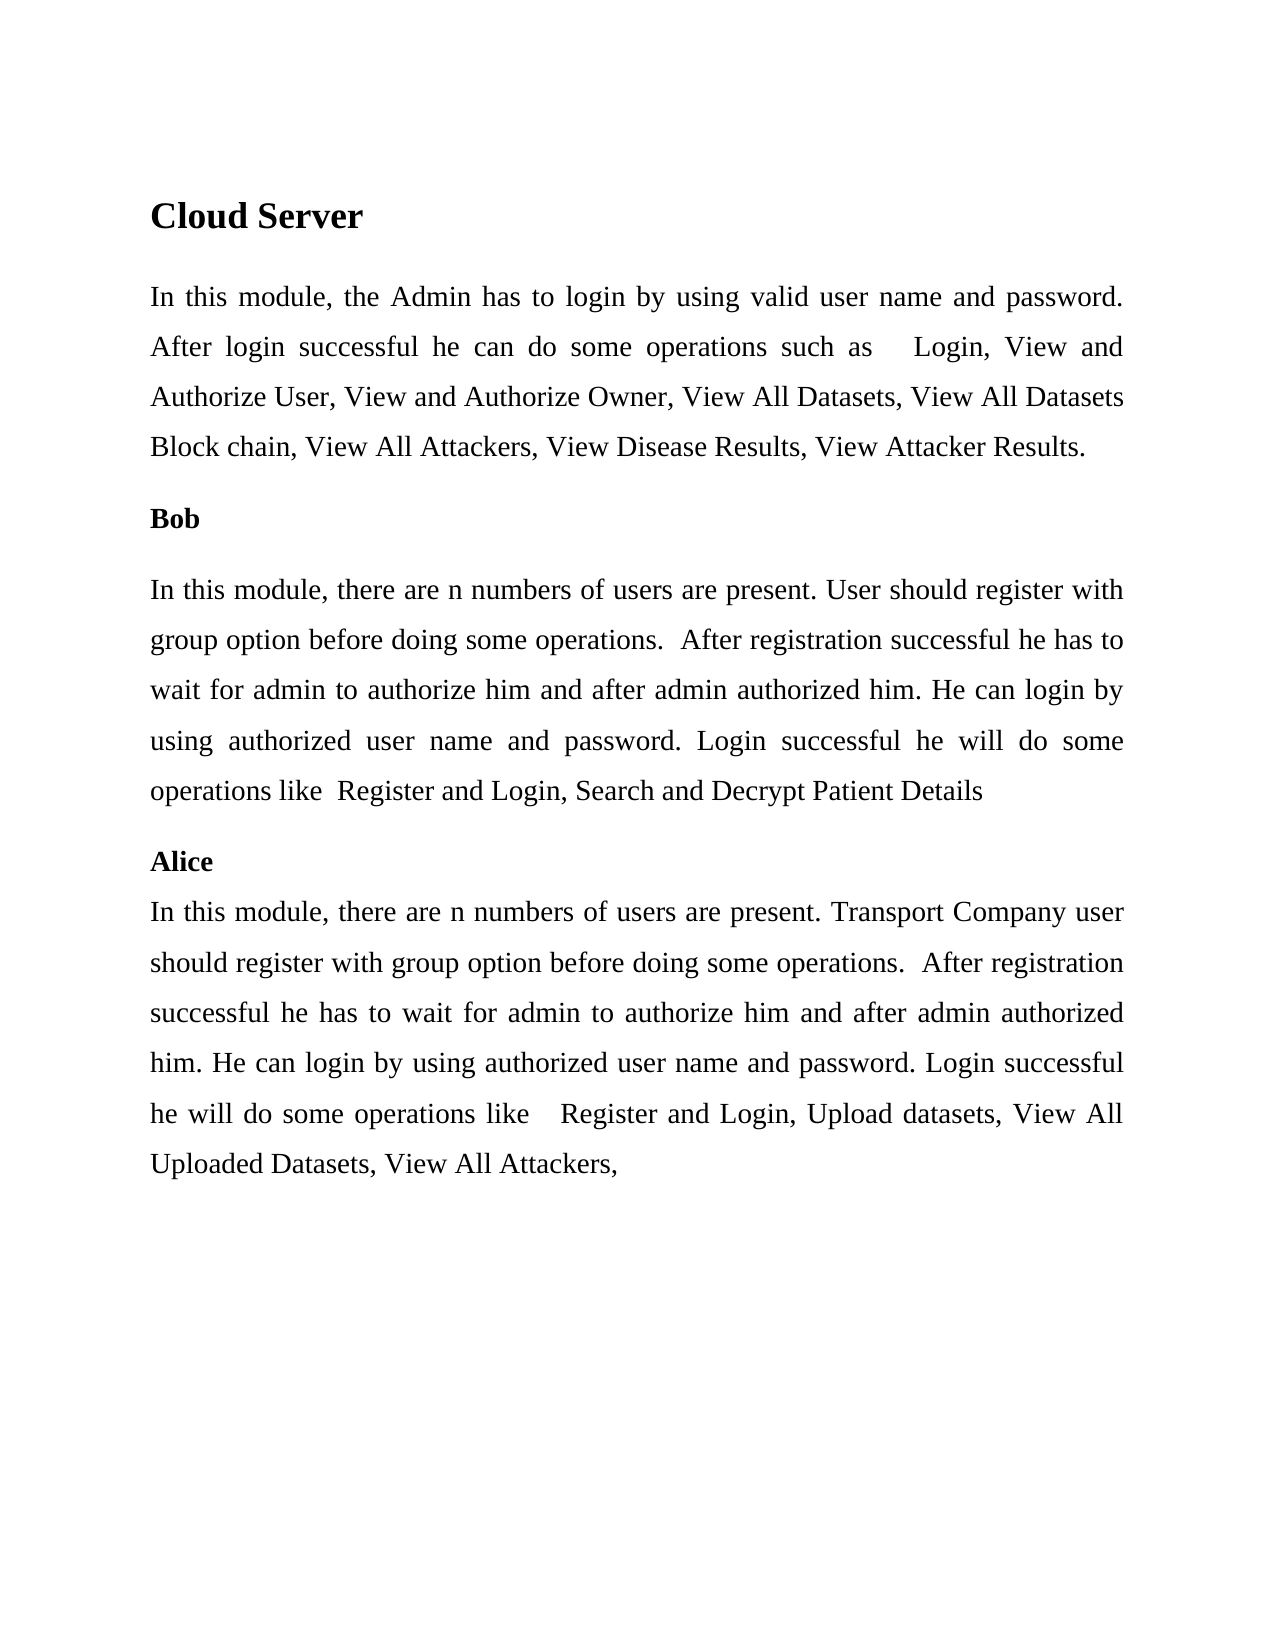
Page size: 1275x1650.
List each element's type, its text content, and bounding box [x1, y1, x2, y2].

text In this module, there are n numbers of users are present. User should register with group option before doing some operations. After registration successful he has to wait for admin to authorize him and after admin authorized him. He can login by using authorized user name and password. Login successful he will do some operations like Register and Login, Search and Decrypt Patient Details [150, 572, 1125, 807]
text In this module, there are n numbers of users are present. Transport Company user should register with group option before doing some operations. After registration successful he has to wait for admin to authorize him and after admin authorized him. He can login by using authorized user name and password. Login successful he will do some operations like Register and Login, Upload datasets, View All Uploaded Datasets, View All Attackers, [150, 894, 1125, 1180]
text In this module, the Admin has to login by using valid user name and password. After login successful he can do some operations such as Login, View and Authorize User, View and Authorize Owner, View All Datasets, View All Datasets Block chain, View All Attackers, View Disease Results, View Attacker Results. [150, 279, 1125, 463]
text Alice [150, 844, 1125, 878]
text Bob [150, 501, 1125, 534]
text Cloud Server [150, 193, 1125, 236]
